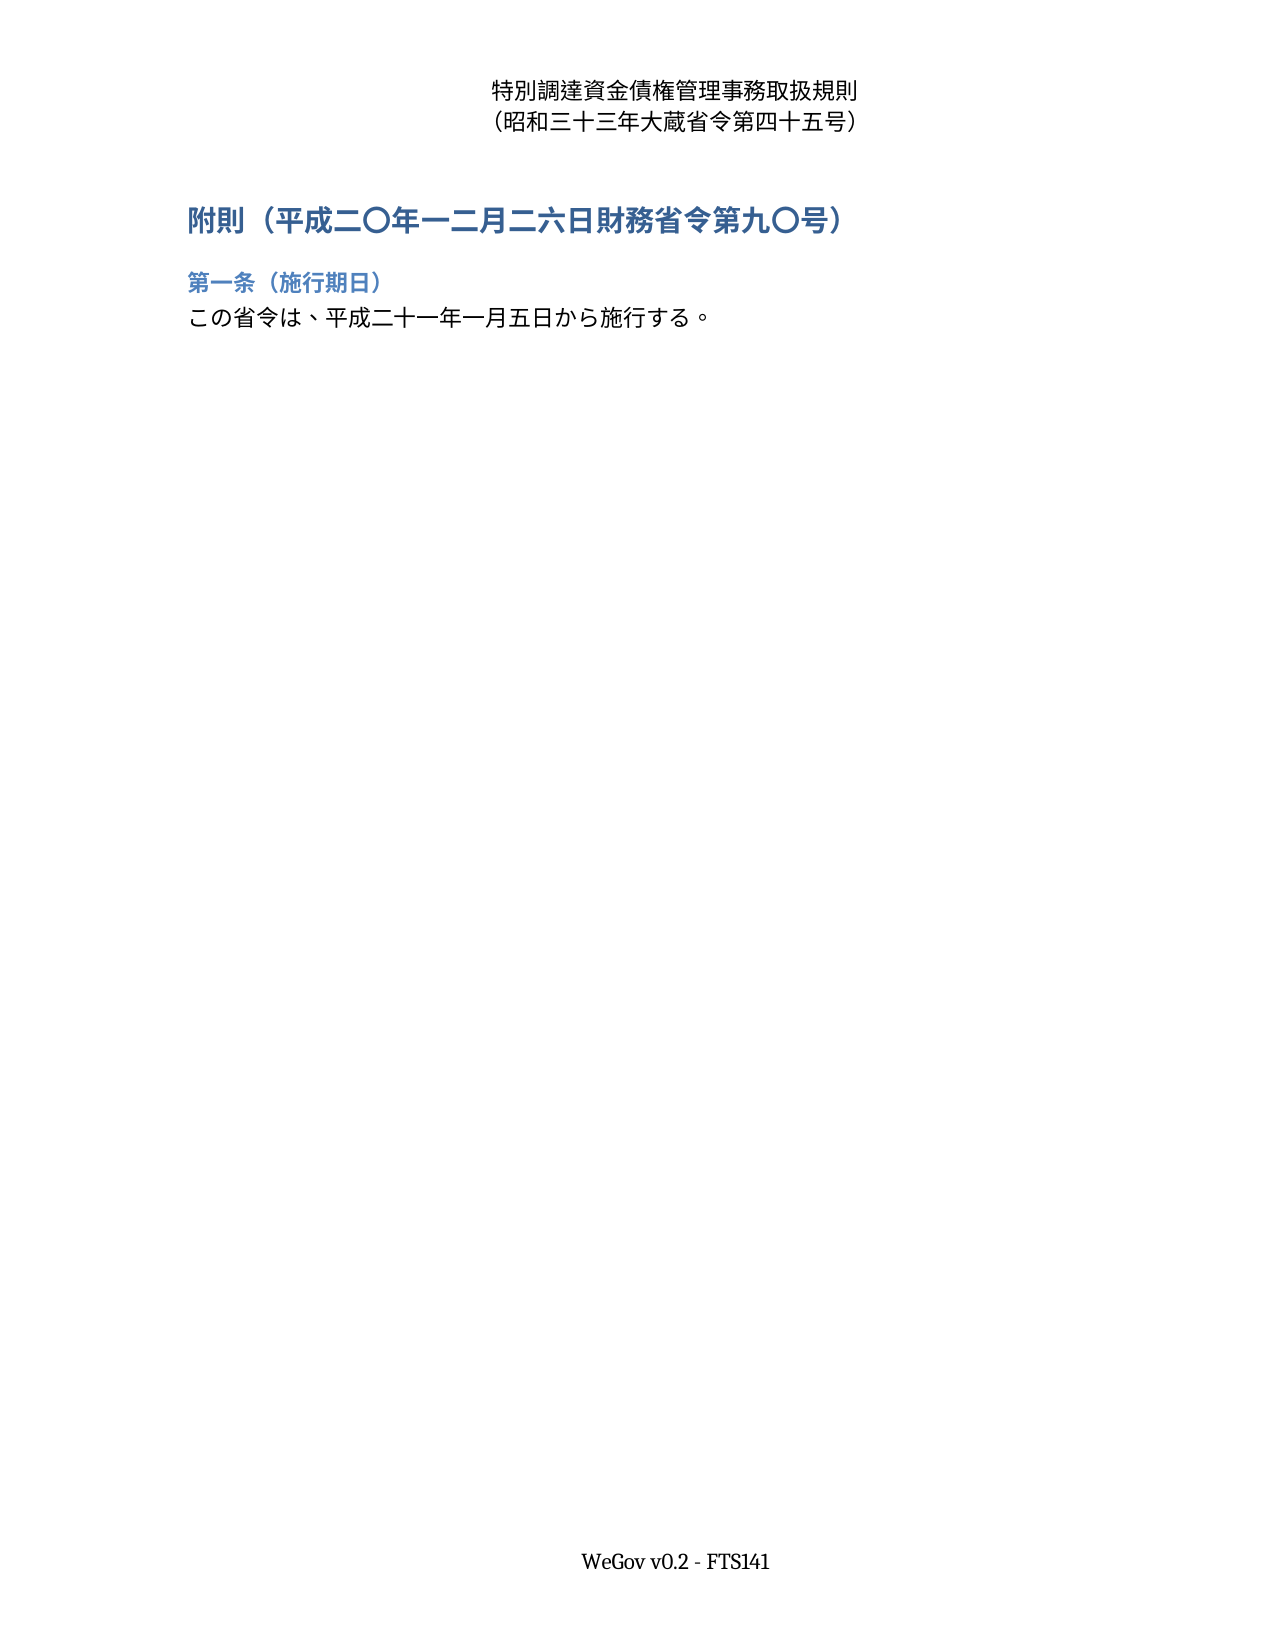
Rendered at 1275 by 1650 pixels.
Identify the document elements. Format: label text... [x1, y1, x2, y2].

text この省令は、平成二十一年一月五日から施行する。 [187, 302, 1087, 334]
subtitle 第一条（施行期日） [187, 266, 1087, 298]
subtitle 附則（平成二〇年一二月二六日財務省令第九〇号） [187, 200, 1087, 240]
